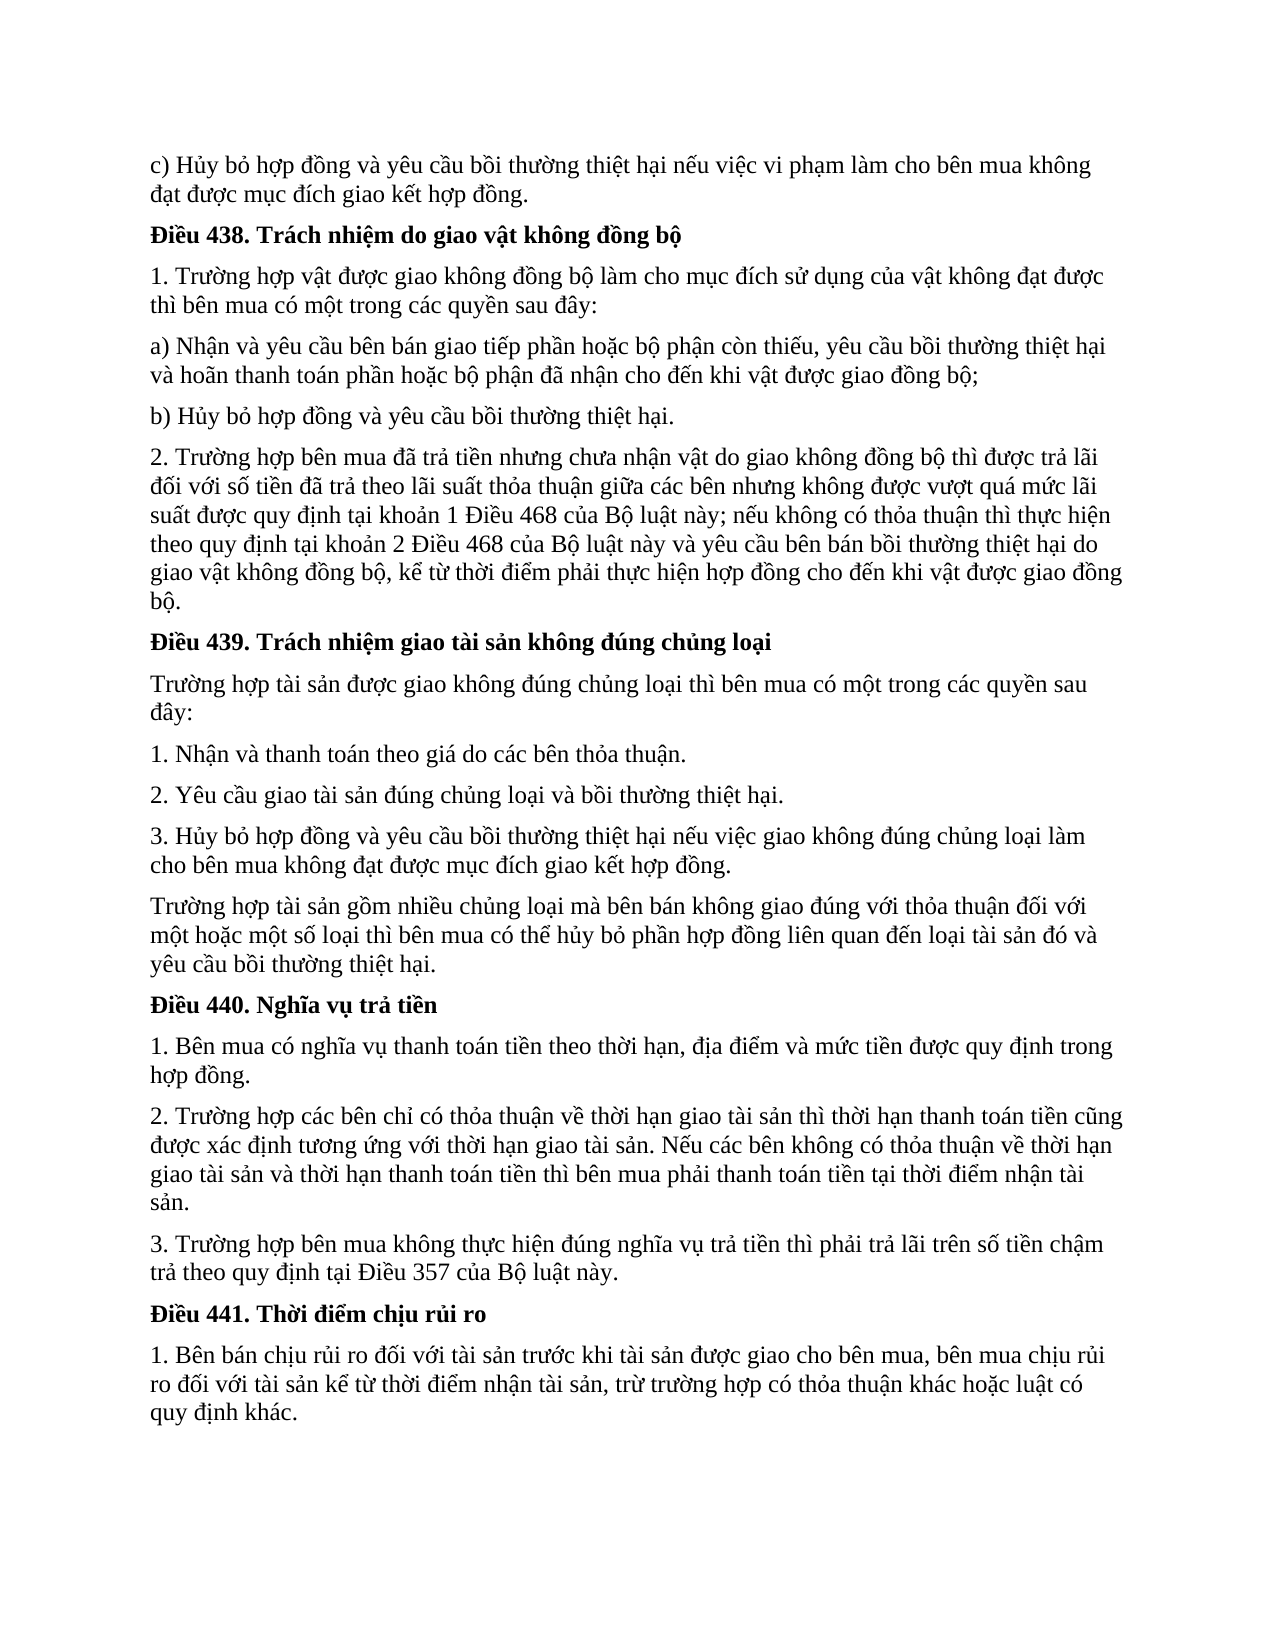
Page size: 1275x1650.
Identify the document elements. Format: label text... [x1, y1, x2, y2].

text 2. Trường hợp bên mua đã trả tiền nhưng chưa nhận vật do giao không đồng bộ thì được trả lãi đối với số tiền đã trả theo lãi suất thỏa thuận giữa các bên nhưng không được vượt quá mức lãi suất được quy định tại khoản 1 Điều 468 của Bộ luật này; nếu không có thỏa thuận thì thực hiện theo quy định tại khoản 2 Điều 468 của Bộ luật này và yêu cầu bên bán bồi thường thiệt hại do giao vật không đồng bộ, kể từ thời điểm phải thực hiện hợp đồng cho đến khi vật được giao đồng bộ. [150, 442, 1125, 615]
text 3. Hủy bỏ hợp đồng và yêu cầu bồi thường thiệt hại nếu việc giao không đúng chủng loại làm cho bên mua không đạt được mục đích giao kết hợp đồng. [150, 821, 1125, 879]
text 1. Trường hợp vật được giao không đồng bộ làm cho mục đích sử dụng của vật không đạt được thì bên mua có một trong các quyền sau đây: [150, 261, 1125, 319]
text Điều 438. Trách nhiệm do giao vật không đồng bộ [150, 220, 1125, 249]
text Điều 441. Thời điểm chịu rủi ro [150, 1299, 1125, 1327]
text c) Hủy bỏ hợp đồng và yêu cầu bồi thường thiệt hại nếu việc vi phạm làm cho bên mua không đạt được mục đích giao kết hợp đồng. [150, 150, 1125, 207]
text Trường hợp tài sản được giao không đúng chủng loại thì bên mua có một trong các quyền sau đây: [150, 669, 1125, 726]
text a) Nhận và yêu cầu bên bán giao tiếp phần hoặc bộ phận còn thiếu, yêu cầu bồi thường thiệt hại và hoãn thanh toán phần hoặc bộ phận đã nhận cho đến khi vật được giao đồng bộ; [150, 331, 1125, 389]
text 2. Yêu cầu giao tài sản đúng chủng loại và bồi thường thiệt hại. [150, 780, 1125, 809]
text Điều 439. Trách nhiệm giao tài sản không đúng chủng loại [150, 627, 1125, 656]
text b) Hủy bỏ hợp đồng và yêu cầu bồi thường thiệt hại. [150, 401, 1125, 430]
text Trường hợp tài sản gồm nhiều chủng loại mà bên bán không giao đúng với thỏa thuận đối với một hoặc một số loại thì bên mua có thể hủy bỏ phần hợp đồng liên quan đến loại tài sản đó và yêu cầu bồi thường thiệt hại. [150, 891, 1125, 977]
text 1. Bên mua có nghĩa vụ thanh toán tiền theo thời hạn, địa điểm và mức tiền được quy định trong hợp đồng. [150, 1031, 1125, 1089]
text 3. Trường hợp bên mua không thực hiện đúng nghĩa vụ trả tiền thì phải trả lãi trên số tiền chậm trả theo quy định tại Điều 357 của Bộ luật này. [150, 1229, 1125, 1286]
text 2. Trường hợp các bên chỉ có thỏa thuận về thời hạn giao tài sản thì thời hạn thanh toán tiền cũng được xác định tương ứng với thời hạn giao tài sản. Nếu các bên không có thỏa thuận về thời hạn giao tài sản và thời hạn thanh toán tiền thì bên mua phải thanh toán tiền tại thời điểm nhận tài sản. [150, 1101, 1125, 1216]
text Điều 440. Nghĩa vụ trả tiền [150, 990, 1125, 1019]
text 1. Nhận và thanh toán theo giá do các bên thỏa thuận. [150, 739, 1125, 767]
text 1. Bên bán chịu rủi ro đối với tài sản trước khi tài sản được giao cho bên mua, bên mua chịu rủi ro đối với tài sản kể từ thời điểm nhận tài sản, trừ trường hợp có thỏa thuận khác hoặc luật có quy định khác. [150, 1340, 1125, 1426]
